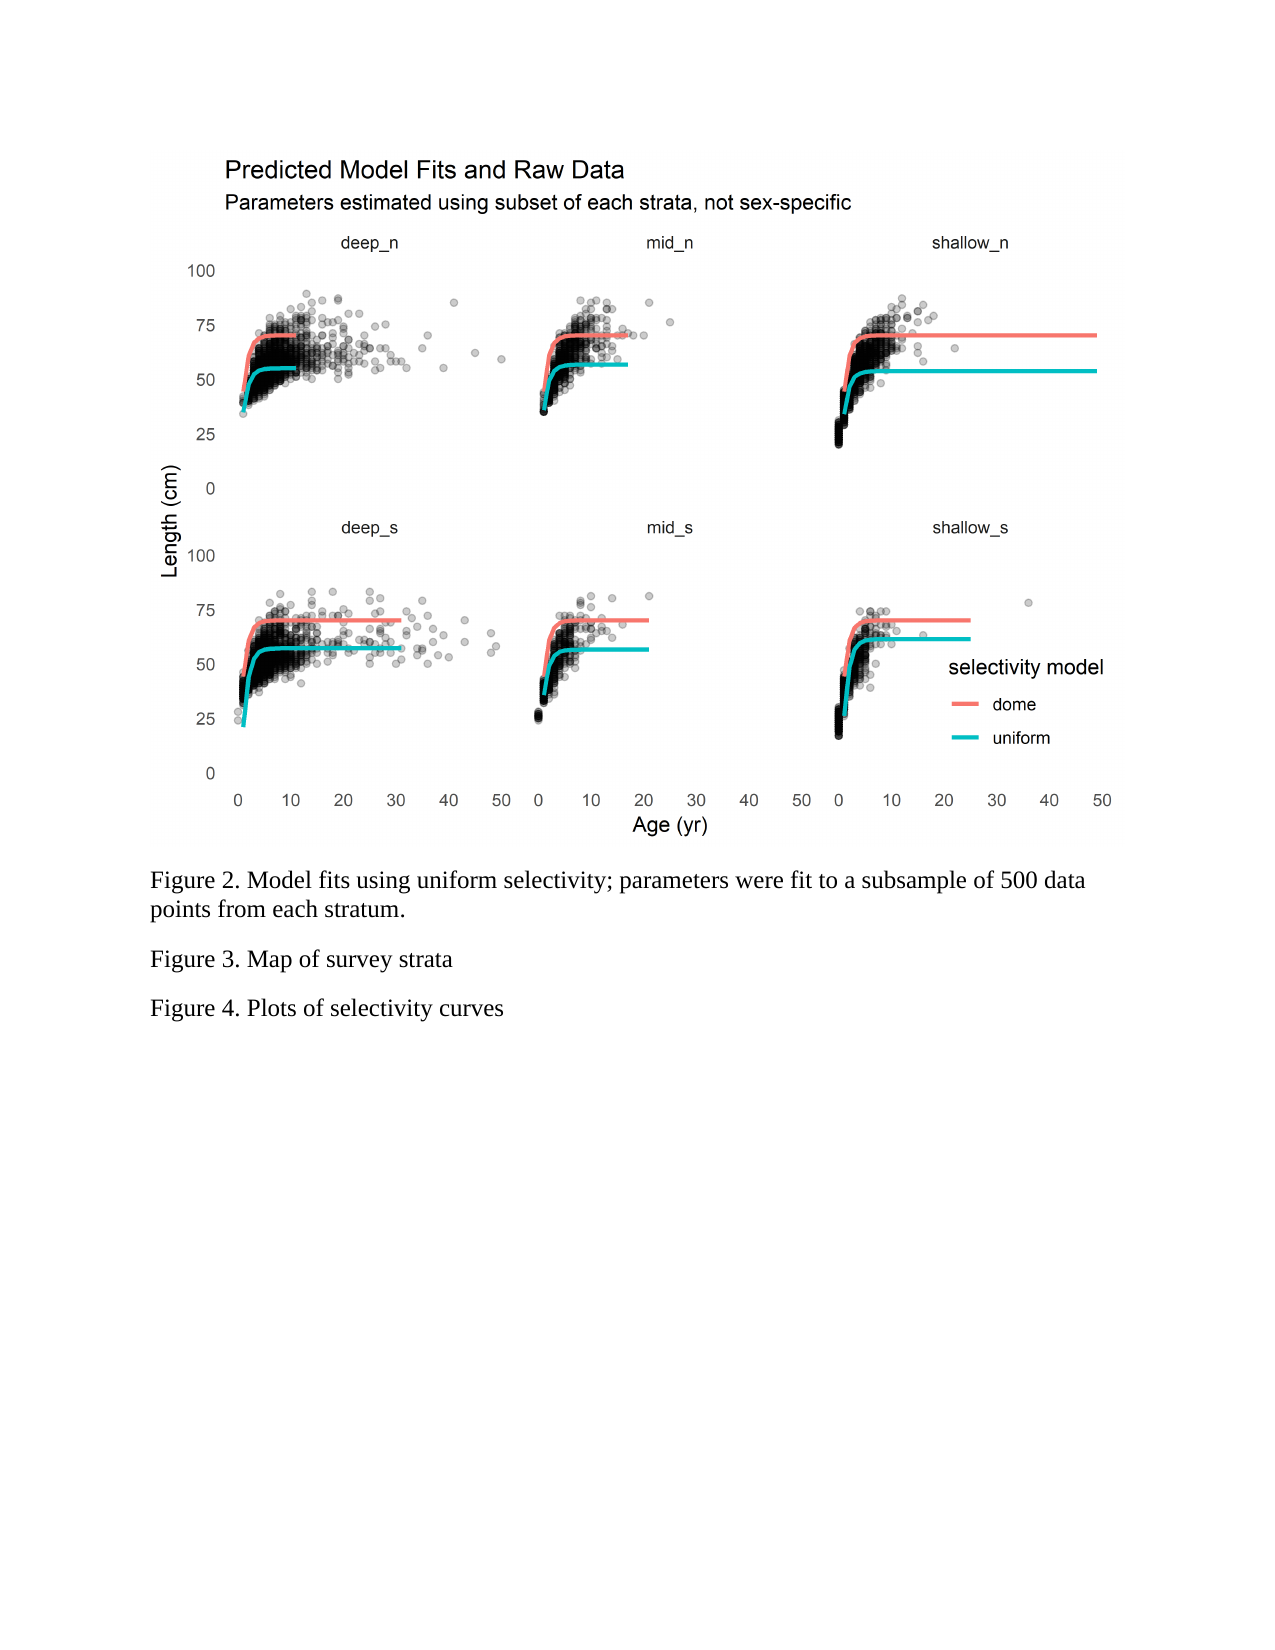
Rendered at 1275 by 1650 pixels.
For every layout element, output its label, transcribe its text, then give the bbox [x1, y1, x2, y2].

picture [150, 150, 1125, 847]
text Figure 4. Plots of selectivity curves [150, 993, 1125, 1022]
text Figure 3. Map of survey strata [150, 944, 1125, 972]
text Figure 2. Model fits using uniform selectivity; parameters were fit to a subsample of 500 data points from each stratum. [150, 865, 1125, 923]
